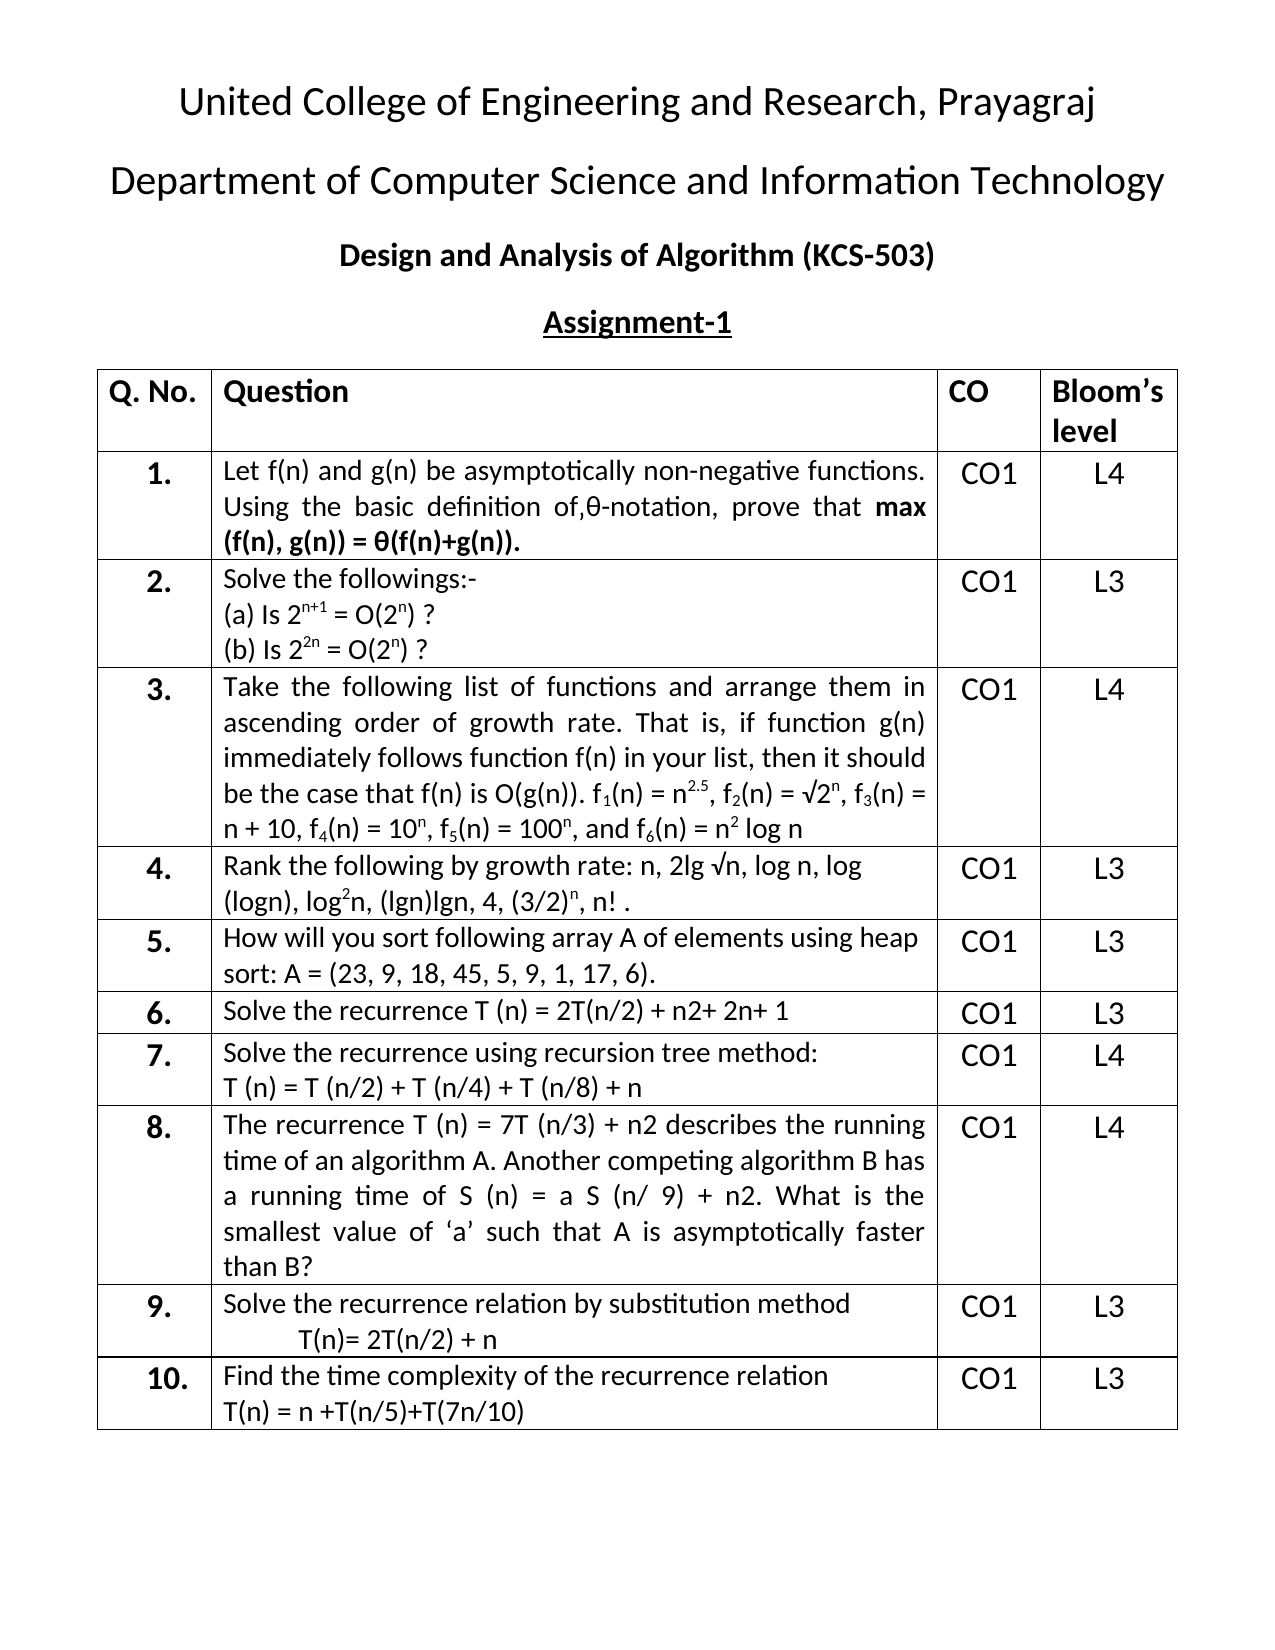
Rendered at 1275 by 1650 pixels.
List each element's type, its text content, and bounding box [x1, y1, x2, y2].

table_cell CO1 [938, 847, 1040, 918]
table_cell CO1 [938, 668, 1040, 846]
table_header Bloom’s level [1041, 370, 1177, 451]
table_cell Rank the following by growth rate: n, 2lg √n, log n, log (logn), log2n, (lgn)lgn, 4, (3/2)n, n! . [212, 847, 937, 918]
table_cell [98, 1106, 211, 1284]
table_cell [98, 920, 211, 991]
table_cell L4 [1041, 1034, 1177, 1105]
table_cell CO1 [938, 992, 1040, 1033]
table_cell [98, 452, 211, 559]
table_cell [98, 1034, 211, 1105]
text United College of Engineering and Research, Prayagraj [75, 75, 1200, 126]
table_cell [98, 847, 211, 918]
table_cell CO1 [938, 1106, 1040, 1284]
table_cell L3 [1041, 847, 1177, 918]
text Department of Computer Science and Information Technology [75, 154, 1200, 205]
table_cell CO1 [938, 920, 1040, 991]
table_cell CO1 [938, 560, 1040, 667]
table_cell L4 [1041, 452, 1177, 559]
text Design and Analysis of Algorithm (KCS-503) [75, 233, 1200, 274]
table_cell Find the time complexity of the recurrence relation T(n) = n +T(n/5)+T(7n/10) [212, 1358, 937, 1429]
table_cell [98, 1358, 211, 1429]
table_cell CO1 [938, 1285, 1040, 1356]
table_cell CO1 [938, 1358, 1040, 1429]
table_cell L3 [1041, 992, 1177, 1033]
table_cell Solve the recurrence relation by substitution method T(n)= 2T(n/2) + n [212, 1285, 937, 1356]
table_header Q. No. [98, 370, 211, 451]
table_cell L3 [1041, 1358, 1177, 1429]
table_cell [98, 560, 211, 667]
table_cell L4 [1041, 668, 1177, 846]
table_header CO [938, 370, 1040, 451]
table_cell L3 [1041, 920, 1177, 991]
table_cell CO1 [938, 452, 1040, 559]
table_cell [98, 668, 211, 846]
table_cell L3 [1041, 560, 1177, 667]
table_cell Solve the recurrence using recursion tree method: T (n) = T (n/2) + T (n/4) + T (n/8) + n [212, 1034, 937, 1105]
table_cell Solve the recurrence T (n) = 2T(n/2) + n2+ 2n+ 1 [212, 992, 937, 1033]
table_cell [98, 992, 211, 1033]
table_cell L4 [1041, 1106, 1177, 1284]
table_cell Let f(n) and g(n) be asymptotically non-negative functions. Using the basic definition of‚θ-notation, prove that max (f(n), g(n)) = θ(f(n)+g(n)). [212, 452, 937, 559]
table_cell L3 [1041, 1285, 1177, 1356]
table_cell CO1 [938, 1034, 1040, 1105]
table_cell Take the following list of functions and arrange them in ascending order of growth rate. That is, if function g(n) immediately follows function f(n) in your list, then it should be the case that f(n) is O(g(n)). f1(n) = n2.5, f2(n) = √2n, f3(n) = n + 10, f4(n) = 10n, f5(n) = 100n, and f6(n) = n2 log n [212, 668, 937, 846]
table_header Question [212, 370, 937, 451]
table_cell How will you sort following array A of elements using heap sort: A = (23, 9, 18, 45, 5, 9, 1, 17, 6). [212, 920, 937, 991]
text Assignment-1 [75, 301, 1200, 342]
table_cell The recurrence T (n) = 7T (n/3) + n2 describes the running time of an algorithm A. Another competing algorithm B has a running time of S (n) = a S (n/ 9) + n2. What is the smallest value of ‘a’ such that A is asymptotically faster than B? [212, 1106, 937, 1284]
table_cell [98, 1285, 211, 1356]
table_cell Solve the followings:- (a) Is 2n+1 = O(2n) ? (b) Is 22n = O(2n) ? [212, 560, 937, 667]
